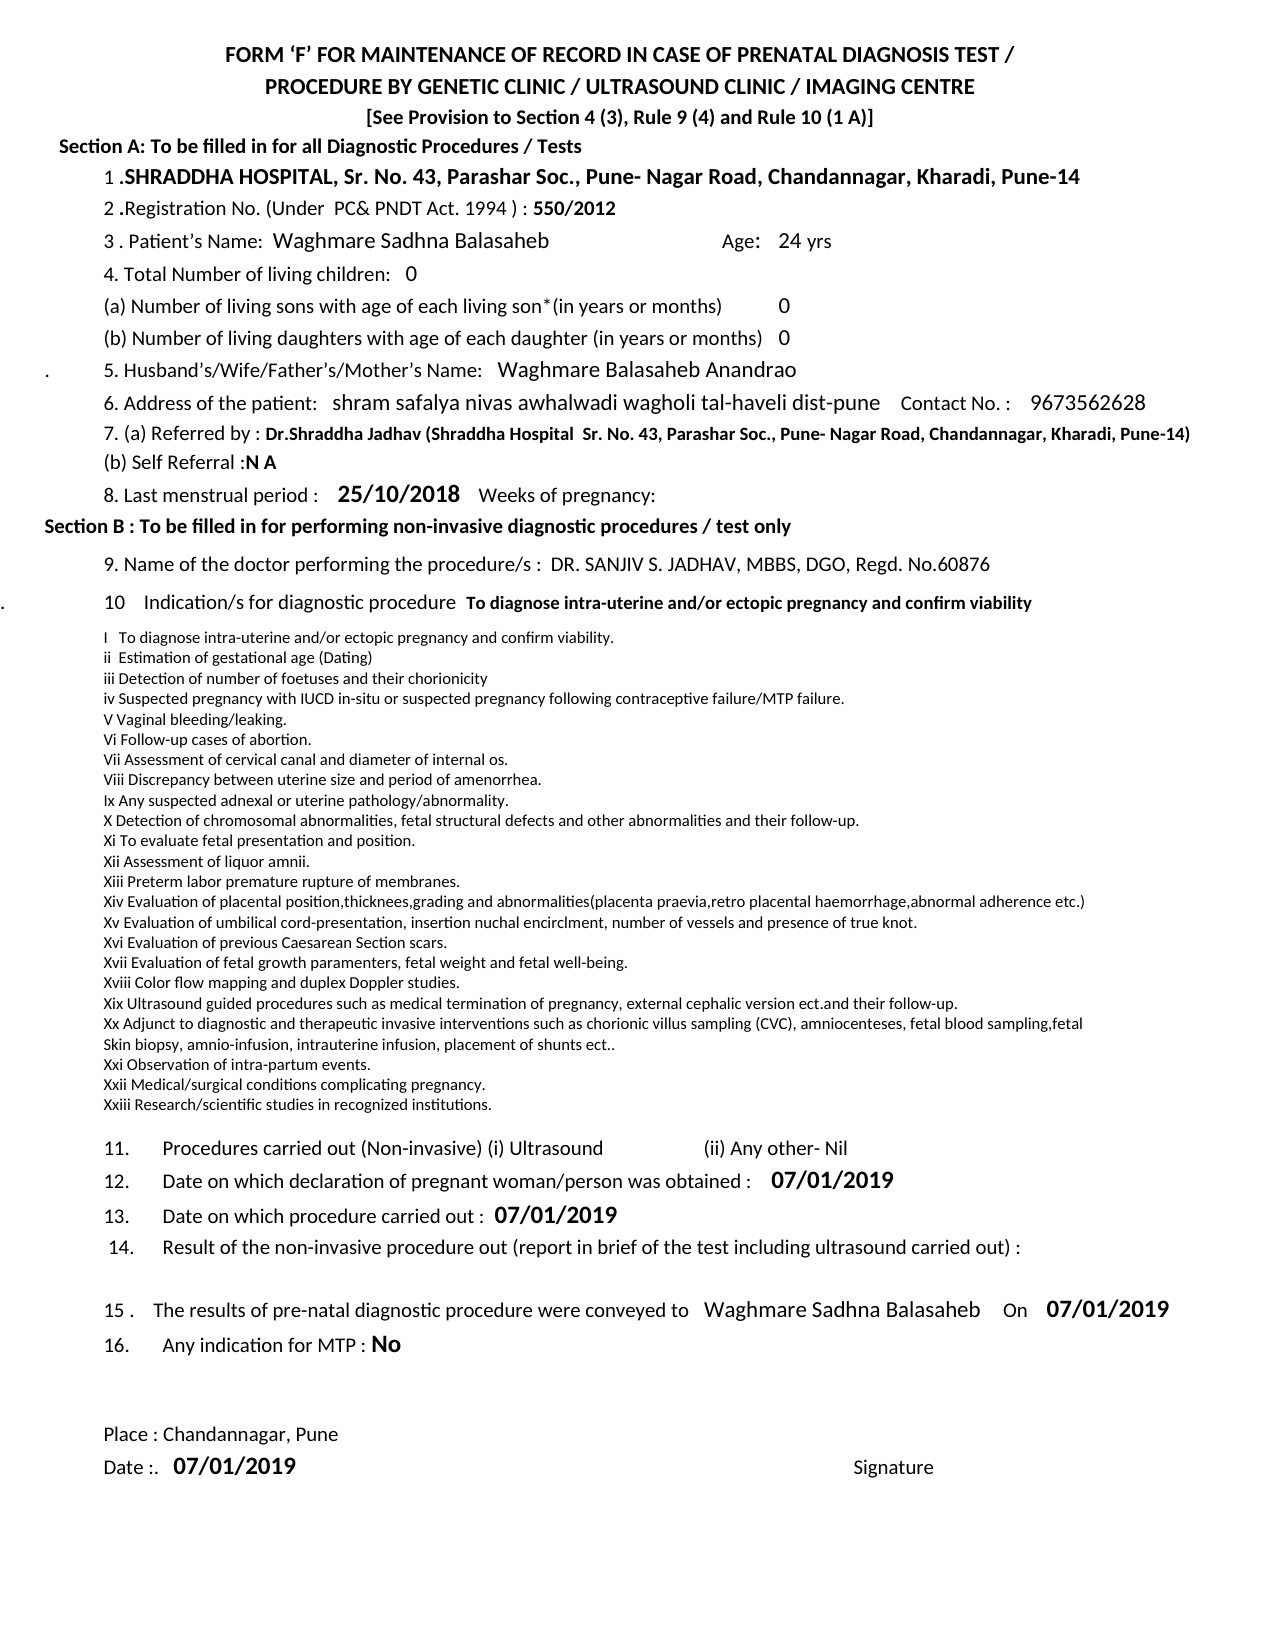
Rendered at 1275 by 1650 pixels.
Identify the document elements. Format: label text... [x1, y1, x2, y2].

text Ix Any suspected adnexal or uterine pathology/abnormality. [0, 790, 1196, 810]
text Xxiii Research/scientific studies in recognized institutions. [0, 1095, 1275, 1115]
text ii Estimation of gestational age (Dating) [0, 648, 1196, 668]
text Vi Follow-up cases of abortion. [0, 729, 1196, 749]
text Place : Chandannagar, Pune [0, 1421, 1275, 1447]
text Date :. Signature [0, 1450, 1275, 1481]
text Xvii Evaluation of fetal growth paramenters, fetal weight and fetal well-being. [0, 952, 1275, 973]
text Xviii Color flow mapping and duplex Doppler studies. [0, 973, 1275, 993]
text Section A: To be filled in for all Diagnostic Procedures / Tests [44, 133, 1196, 159]
text Xi To evaluate fetal presentation and position. [0, 831, 1196, 851]
text 15 . The results of pre-natal diagnostic procedure were conveyed to On [0, 1293, 1275, 1323]
text Xv Evaluation of umbilical cord-presentation, insertion nuchal encirclment, number of vessels and presence of true knot. [0, 912, 1275, 932]
text Viii Discrepancy between uterine size and period of amenorrhea. [0, 770, 1196, 790]
text . 5. Husband’s/Wife/Father’s/Mother’s Name: [44, 355, 1255, 383]
text iv Suspected pregnancy with IUCD in-situ or suspected pregnancy following contraceptive failure/MTP failure. [0, 688, 1196, 709]
text Xxii Medical/surgical conditions complicating pregnancy. [0, 1074, 1275, 1095]
text Xvi Evaluation of previous Caesarean Section scars. [0, 932, 1275, 952]
text (a) Number of living sons with age of each living son*(in years or months) [44, 291, 1255, 319]
text 7. (a) Referred by : Dr.Shraddha Jadhav (Shraddha Hospital Sr. No. 43, Parashar Soc., Pune- Nagar Road, Chandannagar, Kharadi, Pune-14) [44, 420, 1255, 445]
text V Vaginal bleeding/leaking. [0, 709, 1196, 729]
text 16. Any indication for MTP : No [0, 1328, 1275, 1358]
text 11. Procedures carried out (Non-invasive) (i) Ultrasound (ii) Any other- Nil [0, 1135, 1275, 1161]
text X Detection of chromosomal abnormalities, fetal structural defects and other abnormalities and their follow-up. [0, 810, 1196, 831]
text Xix Ultrasound guided procedures such as medical termination of pregnancy, external cephalic version ect.and their follow-up. [0, 993, 1275, 1013]
text 9. Name of the doctor performing the procedure/s : DR. SANJIV S. JADHAV, MBBS, DGO, Regd. No.60876 . 10 Indication/s for diagnostic procedure To diagnose intra-uterine and/or ectopic pregnancy and confirm viability [0, 551, 1255, 615]
text FORM ‘F’ FOR MAINTENANCE OF RECORD IN CASE OF PRENATAL DIAGNOSIS TEST / [44, 40, 1196, 68]
text Vii Assessment of cervical canal and diameter of internal os. [0, 749, 1196, 770]
text 14. Result of the non-invasive procedure out (report in brief of the test including ultrasound carried out) : [103, 1234, 1226, 1260]
text 2 .Registration No. (Under PC& PNDT Act. 1994 ) : 550/2012 [44, 195, 1196, 220]
text 6. Address of the patient: Contact No. : [103, 388, 1255, 416]
text 3 . Patient’s Name: Age: yrs [44, 224, 1166, 254]
text Xxi Observation of intra-partum events. [103, 1054, 1275, 1074]
text Skin biopsy, amnio-infusion, intrauterine infusion, placement of shunts ect.. [0, 1034, 1275, 1054]
text (b) Number of living daughters with age of each daughter (in years or months) [44, 323, 1255, 351]
text Xiii Preterm labor premature rupture of membranes. [0, 871, 1196, 892]
text 8. Last menstrual period : Weeks of pregnancy: [44, 478, 1255, 509]
text I To diagnose intra-uterine and/or ectopic pregnancy and confirm viability. [75, 627, 1255, 648]
text Section B : To be filled in for performing non-invasive diagnostic procedures / test only [44, 513, 1255, 538]
text Xiv Evaluation of placental position,thicknees,grading and abnormalities(placenta praevia,retro placental haemorrhage,abnormal adherence etc.) [0, 892, 1275, 912]
text [See Provision to Section 4 (3), Rule 9 (4) and Rule 10 (1 A)] [44, 104, 1196, 129]
text iii Detection of number of foetuses and their chorionicity [0, 668, 1196, 688]
text (b) Self Referral :N A [44, 449, 1255, 474]
text Xx Adjunct to diagnostic and therapeutic invasive interventions such as chorionic villus sampling (CVC), amniocenteses, fetal blood sampling,fetal [0, 1013, 1275, 1034]
text 12. Date on which declaration of pregnant woman/person was obtained : [0, 1164, 1275, 1195]
text 4. Total Number of living children: [44, 259, 1196, 287]
text PROCEDURE BY GENETIC CLINIC / ULTRASOUND CLINIC / IMAGING CENTRE [44, 72, 1196, 100]
text 1 .SHRADDHA HOSPITAL, Sr. No. 43, Parashar Soc., Pune- Nagar Road, Chandannagar, Kharadi, Pune-14 [44, 162, 1196, 191]
text Xii Assessment of liquor amnii. [0, 851, 1196, 871]
text 13. Date on which procedure carried out : [0, 1199, 1275, 1230]
